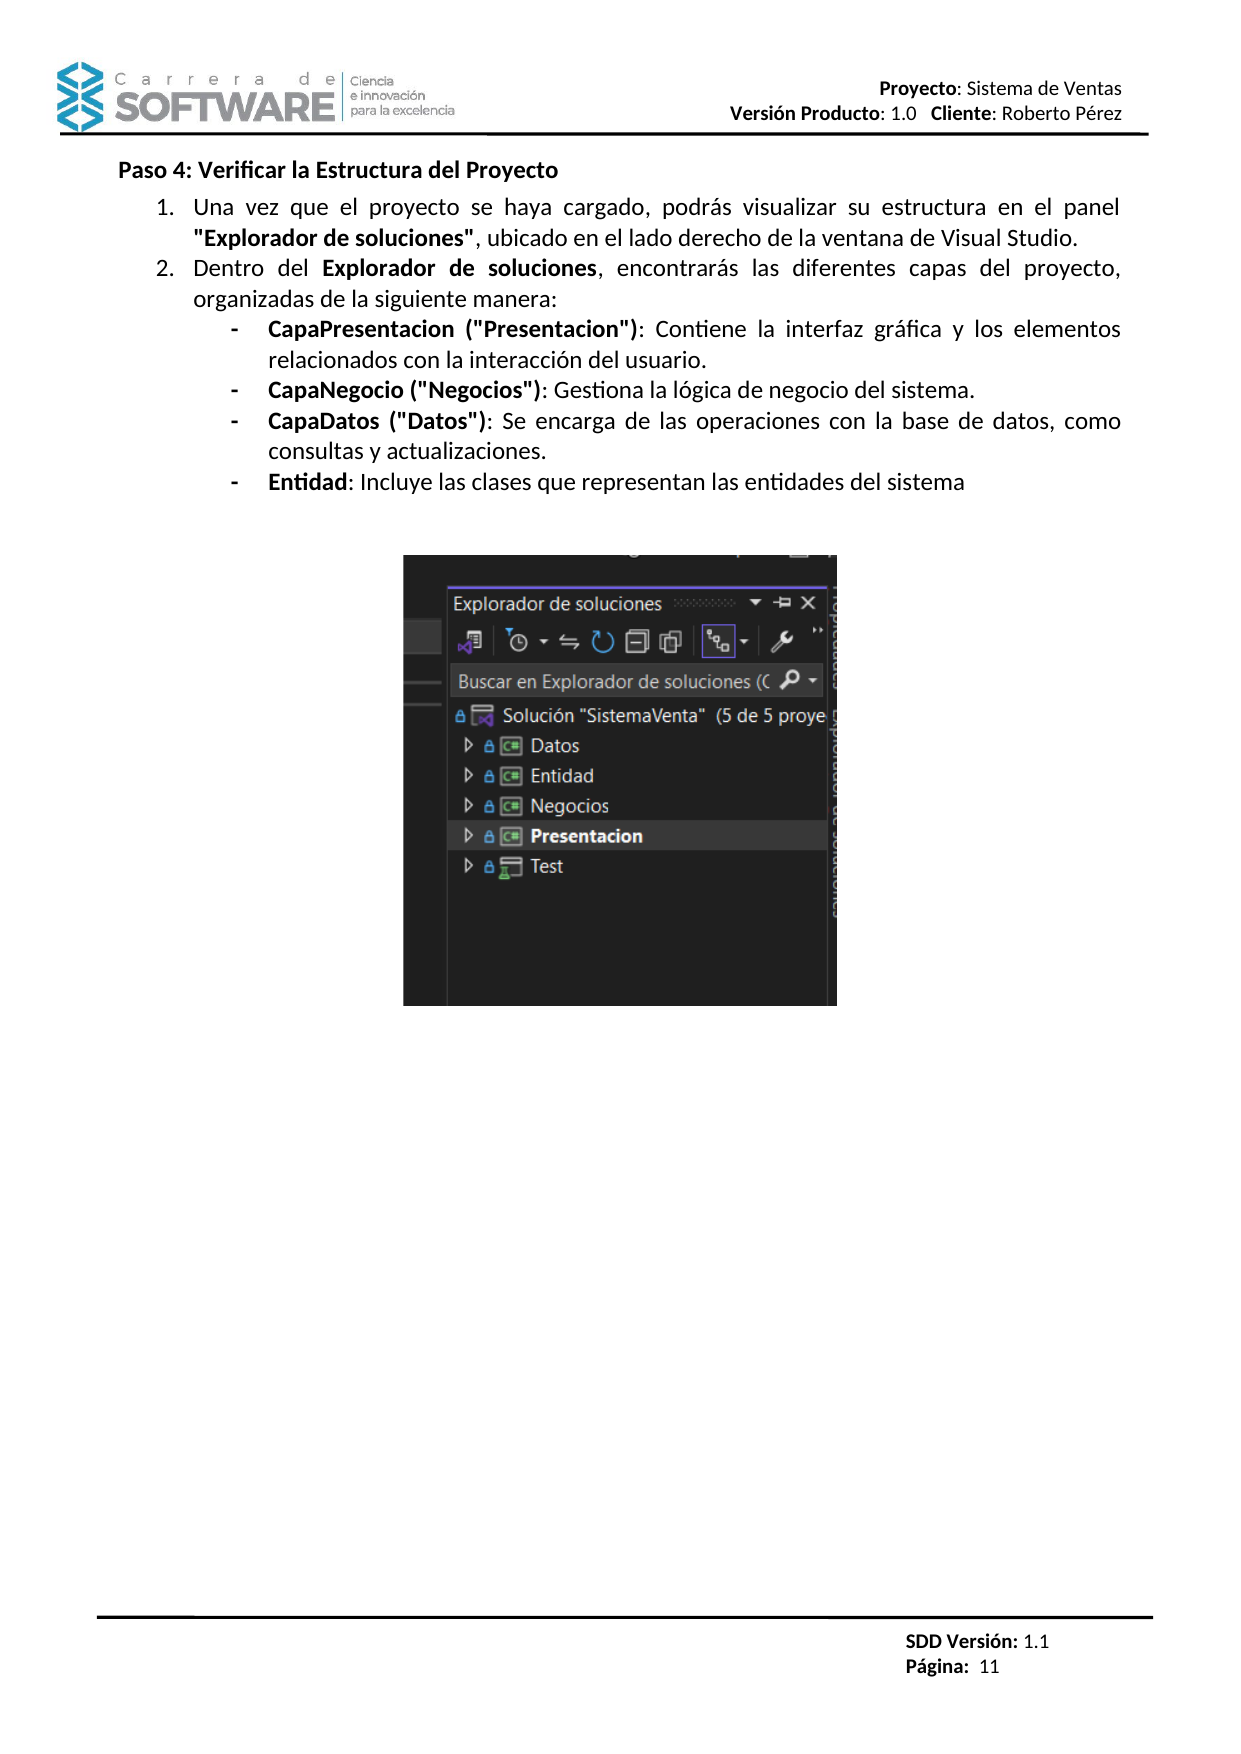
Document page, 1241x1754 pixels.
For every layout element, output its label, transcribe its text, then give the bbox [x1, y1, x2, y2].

list CapaNegocio ("Negocios"): Gestiona la lógica de negocio del sistema. [231, 374, 1122, 405]
list Entidad: Incluye las clases que representan las entidades del sistema [231, 466, 1122, 497]
picture [403, 555, 837, 1006]
list Una vez que el proyecto se haya cargado, podrás visualizar su estructura en el panel "Explorador de soluciones", ubicado en el lado derecho de la ventana de Visual Studio. [156, 191, 1122, 252]
list Dentro del Explorador de soluciones, encontrarás las diferentes capas del proyecto, organizadas de la siguiente manera: [156, 252, 1122, 313]
subtitle Paso 4: Verificar la Estructura del Proyecto [118, 154, 1122, 185]
picture [46, 46, 461, 154]
list CapaDatos ("Datos"): Se encarga de las operaciones con la base de datos, como consultas y actualizaciones. [231, 405, 1122, 466]
list CapaPresentacion ("Presentacion"): Contiene la interfaz gráfica y los elementos relacionados con la interacción del usuario. [231, 313, 1122, 374]
